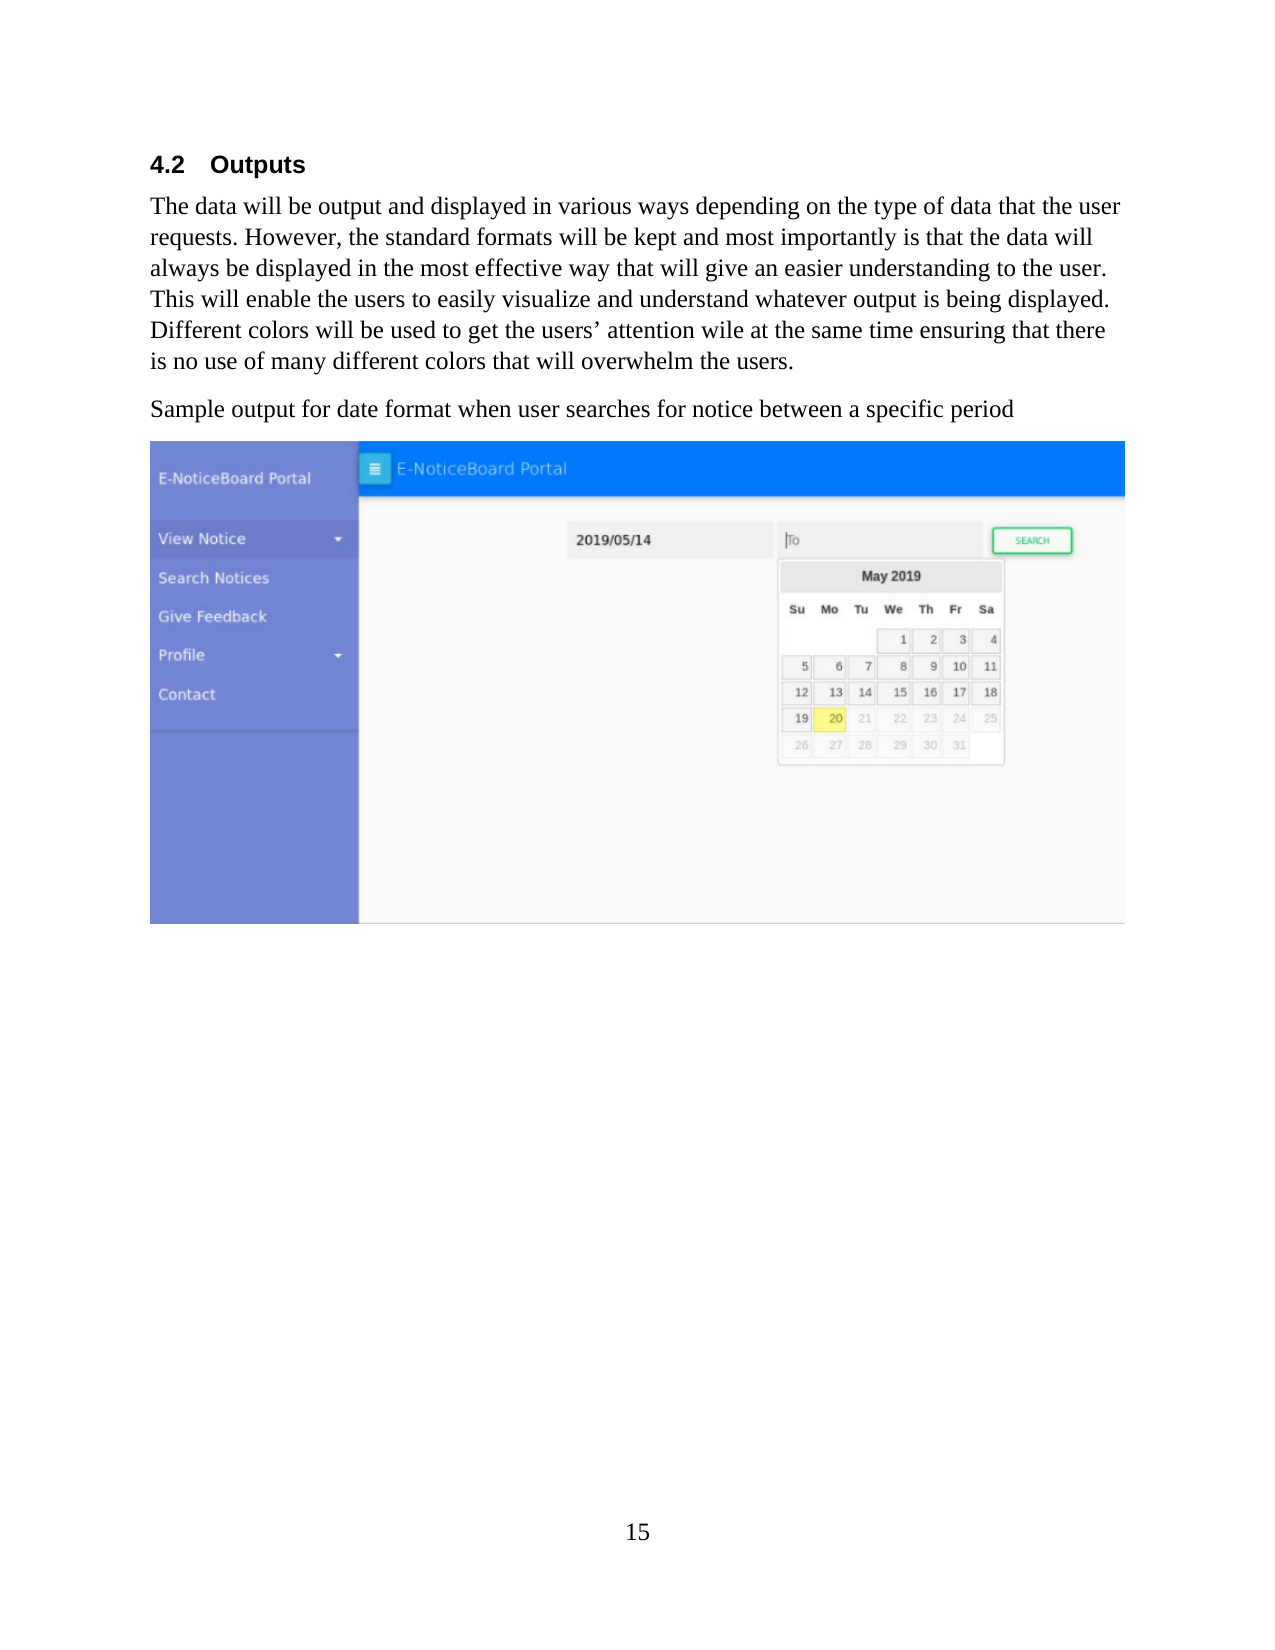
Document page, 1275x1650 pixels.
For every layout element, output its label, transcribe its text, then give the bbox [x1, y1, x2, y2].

picture [150, 441, 1125, 924]
text The data will be output and displayed in various ways depending on the type of data that the user requests. However, the standard formats will be kept and most importantly is that the data will always be displayed in the most effective way that will give an easier understanding to the user. This will enable the users to easily visualize and understand whatever output is being displayed. Different colors will be used to get the users’ attention wile at the same time ensuring that there is no use of many different colors that will overwhelm the users. [150, 191, 1125, 375]
subtitle Outputs [150, 150, 1125, 179]
text Sample output for date format when user searches for notice between a specific period [150, 394, 1125, 423]
